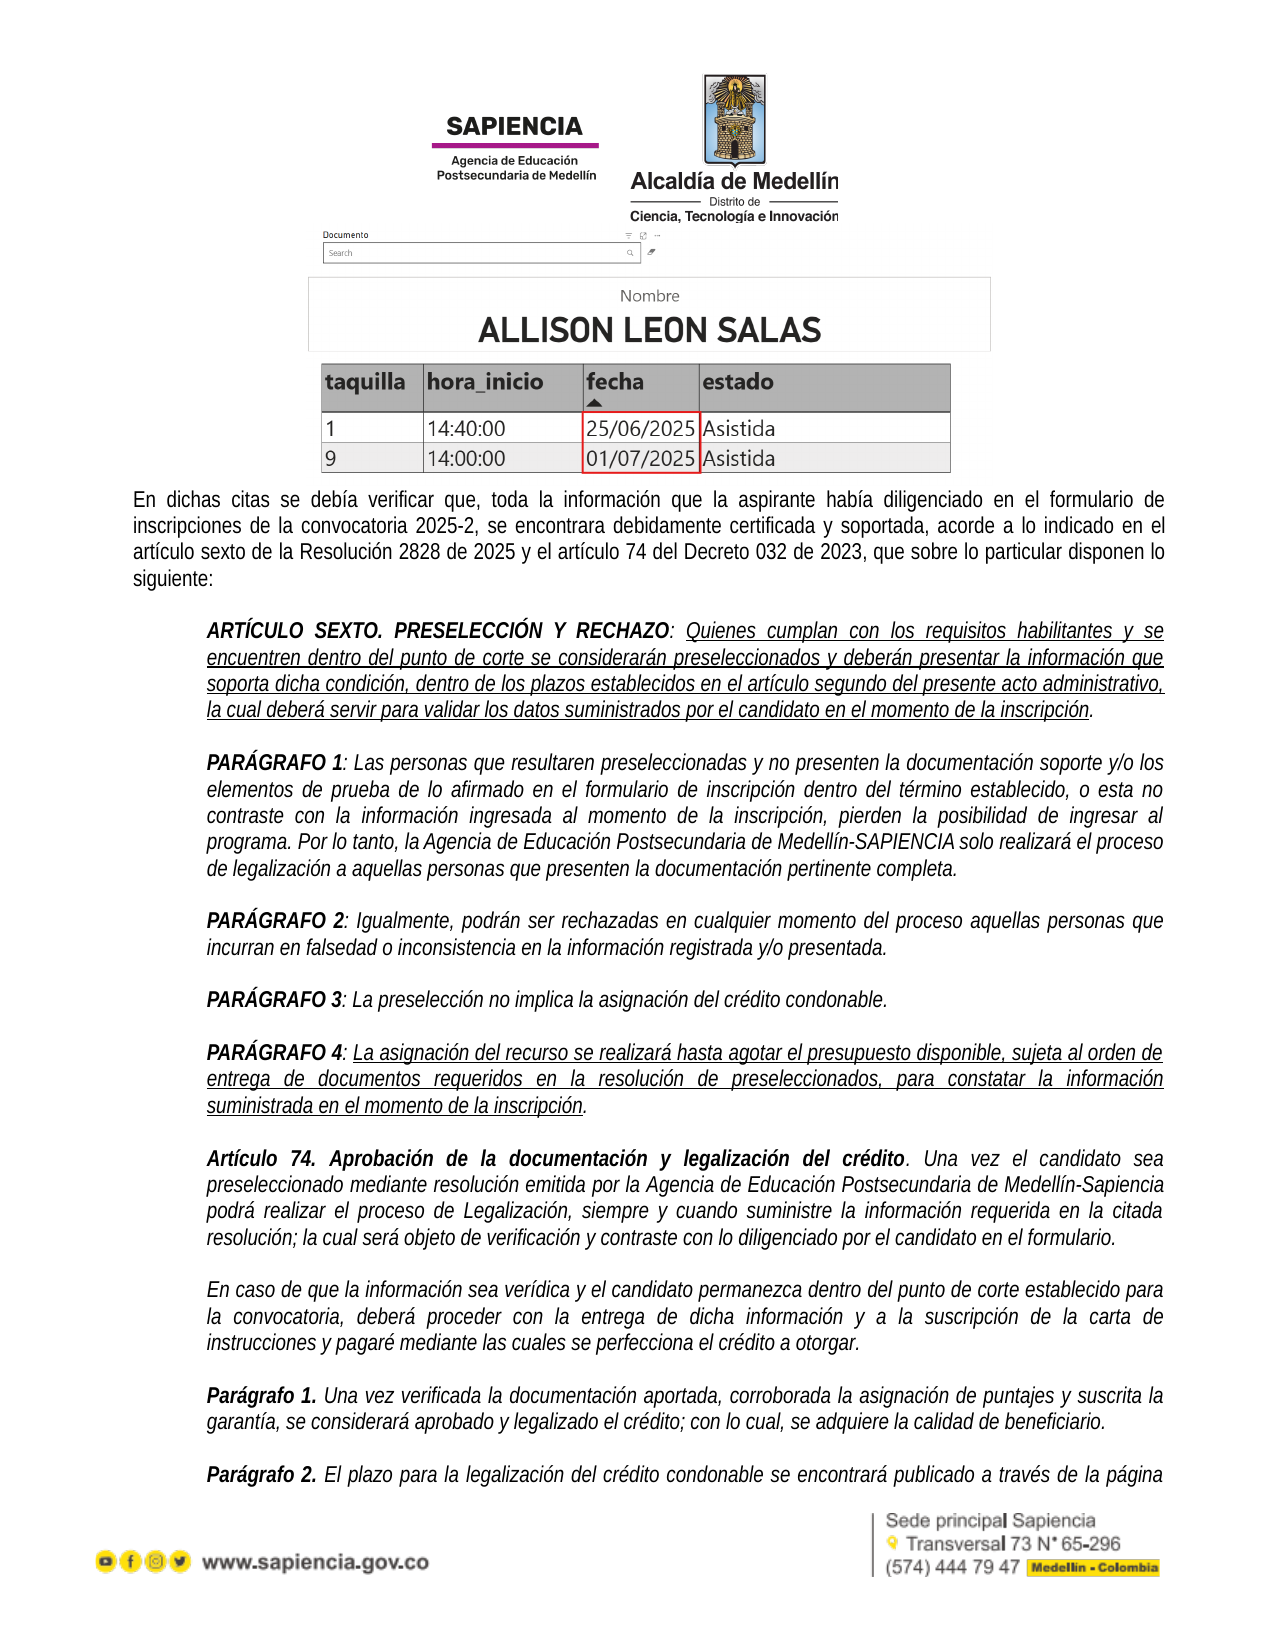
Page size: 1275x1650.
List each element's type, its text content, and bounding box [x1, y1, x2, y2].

text PARÁGRAFO 1: Las personas que resultaren preseleccionadas y no presenten la documentación soporte y/o los elementos de prueba de lo afirmado en el formulario de inscripción dentro del término establecido, o esta no contraste con la información ingresada al momento de la inscripción, pierden la posibilidad de ingresar al programa. Por lo tanto, la Agencia de Educación Postsecundaria de Medellín-SAPIENCIA solo realizará el proceso de legalización a aquellas personas que presenten la documentación pertinente completa. [207, 749, 1167, 881]
text PARÁGRAFO 4: La asignación del recurso se realizará hasta agotar el presupuesto disponible, sujeta al orden de entrega de documentos requeridos en la resolución de preseleccionados, para constatar la información suministrada en el momento de la inscripción. [207, 1039, 1167, 1118]
text Parágrafo 1. Una vez verificada la documentación aportada, corroborada la asignación de puntajes y suscrita la garantía, se considerará aprobado y legalizado el crédito; con lo cual, se adquiere la calidad de beneficiario. [207, 1382, 1167, 1434]
text En caso de que la información sea verídica y el candidato permanezca dentro del punto de corte establecido para la convocatoria, deberá proceder con la entrega de dicha información y a la suscripción de la carta de instrucciones y pagaré mediante las cuales se perfecciona el crédito a otorgar. [207, 1276, 1167, 1355]
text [207, 1461, 1167, 1487]
text PARÁGRAFO 3: La preselección no implica la asignación del crédito condonable. [207, 986, 1167, 1013]
text En dichas citas se debía verificar que, toda la información que la aspirante había diligenciado en el formulario de inscripciones de la convocatoria 2025-2, se encontrara debidamente certificada y soportada, acorde a lo indicado en el artículo sexto de la Resolución 2828 de 2025 y el artículo 74 del Decreto 032 de 2023, que sobre lo particular disponen lo siguiente: [133, 486, 1167, 591]
text ARTÍCULO SEXTO. PRESELECCIÓN Y RECHAZO: Quienes cumplan con los requisitos habilitantes y se encuentren dentro del punto de corte se considerarán preseleccionados y deberán presentar la información que soporta dicha condición, dentro de los plazos establecidos en el artículo segundo del presente acto administrativo, la cual deberá servir para validar los datos suministrados por el candidato en el momento de la inscripción. [207, 617, 1167, 723]
text Artículo 74. Aprobación de la documentación y legalización del crédito. Una vez el candidato sea preseleccionado mediante resolución emitida por la Agencia de Educación Postsecundaria de Medellín-Sapiencia podrá realizar el proceso de Legalización, siempre y cuando suministre la información requerida en la citada resolución; la cual será objeto de verificación y contraste con lo diligenciado por el candidato en el formulario. [207, 1144, 1167, 1250]
text PARÁGRAFO 2: Igualmente, podrán ser rechazadas en cualquier momento del proceso aquellas personas que incurran en falsedad o inconsistencia en la información registrada y/o presentada. [207, 907, 1167, 960]
picture [306, 223, 993, 486]
